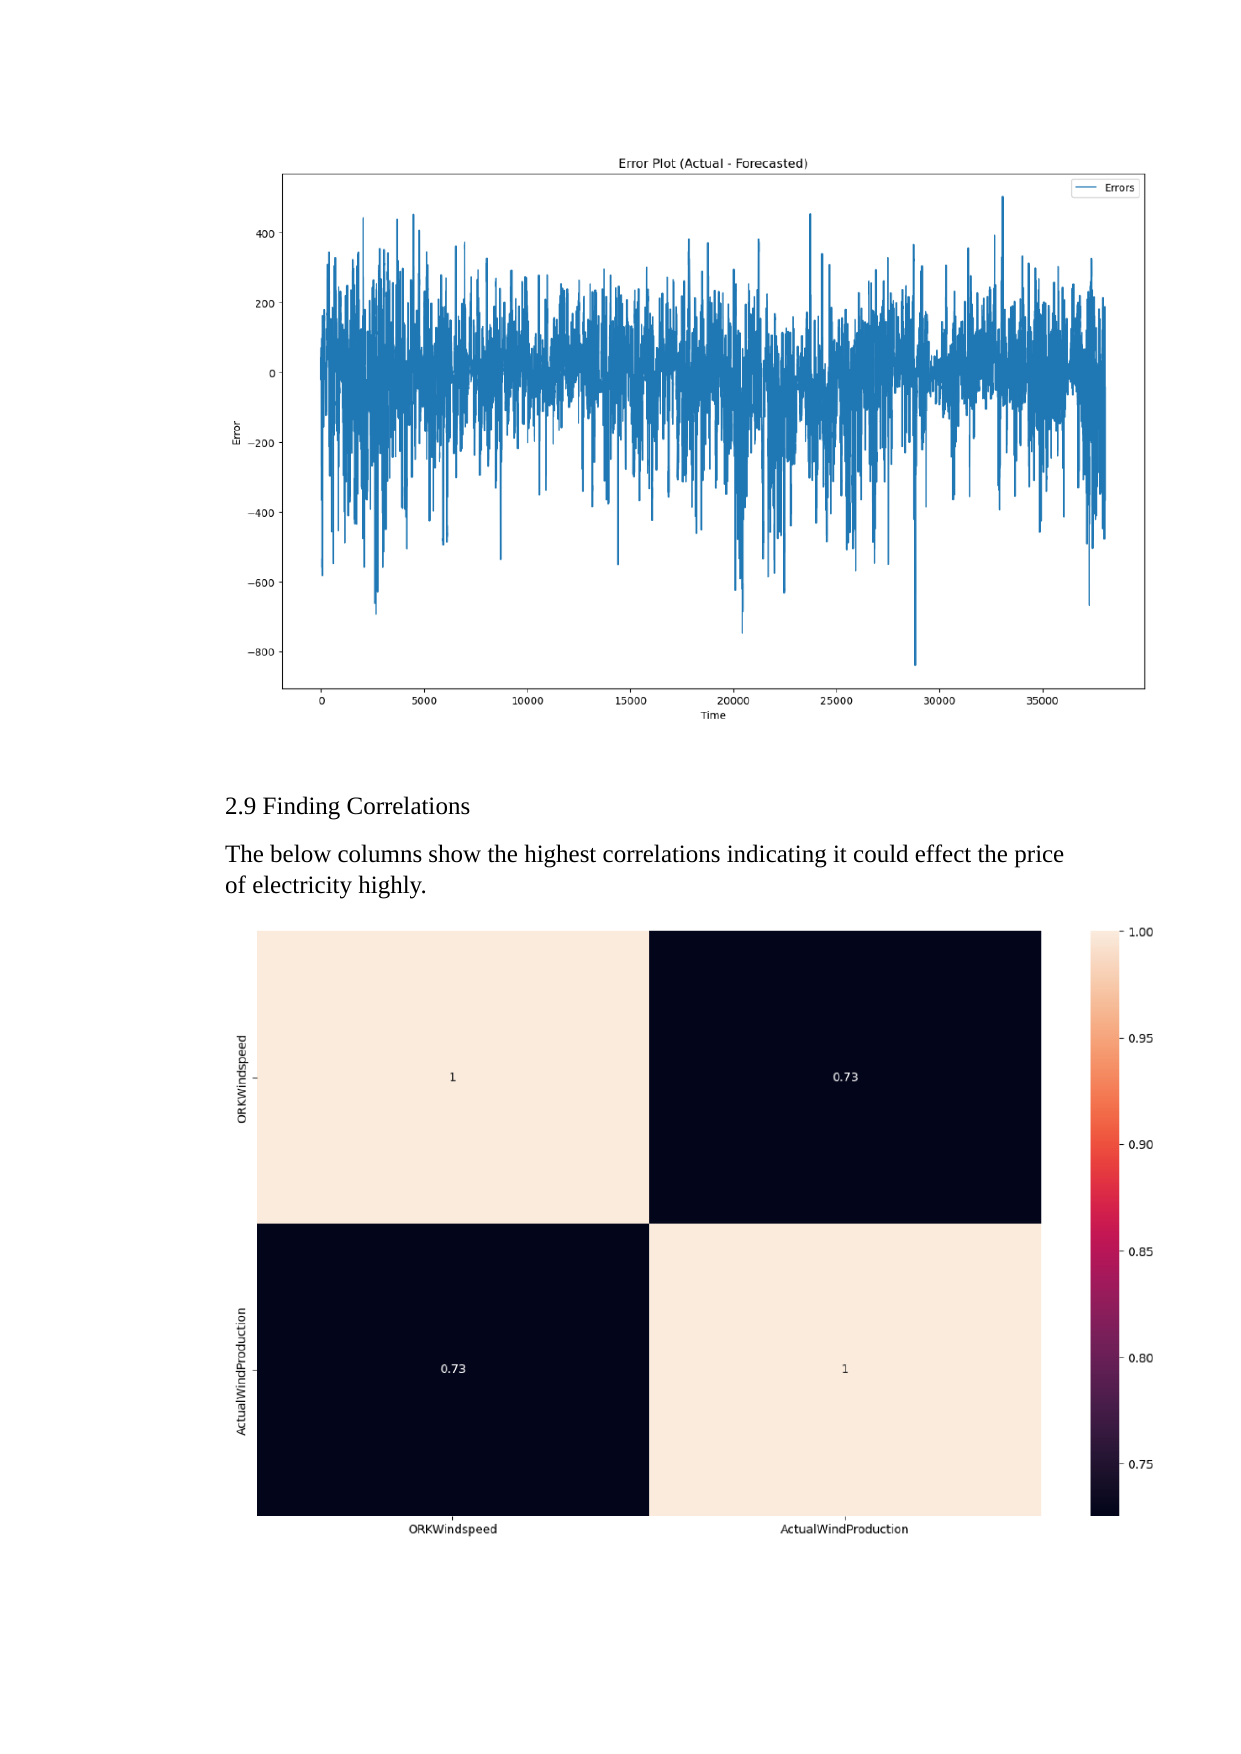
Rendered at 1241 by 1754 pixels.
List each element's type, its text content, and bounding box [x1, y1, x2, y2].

picture [225, 917, 1165, 1544]
text The below columns show the highest correlations indicating it could effect the price of electricity highly. [225, 839, 1090, 898]
picture [225, 150, 1165, 725]
text 2.9 Finding Correlations [225, 791, 1090, 820]
